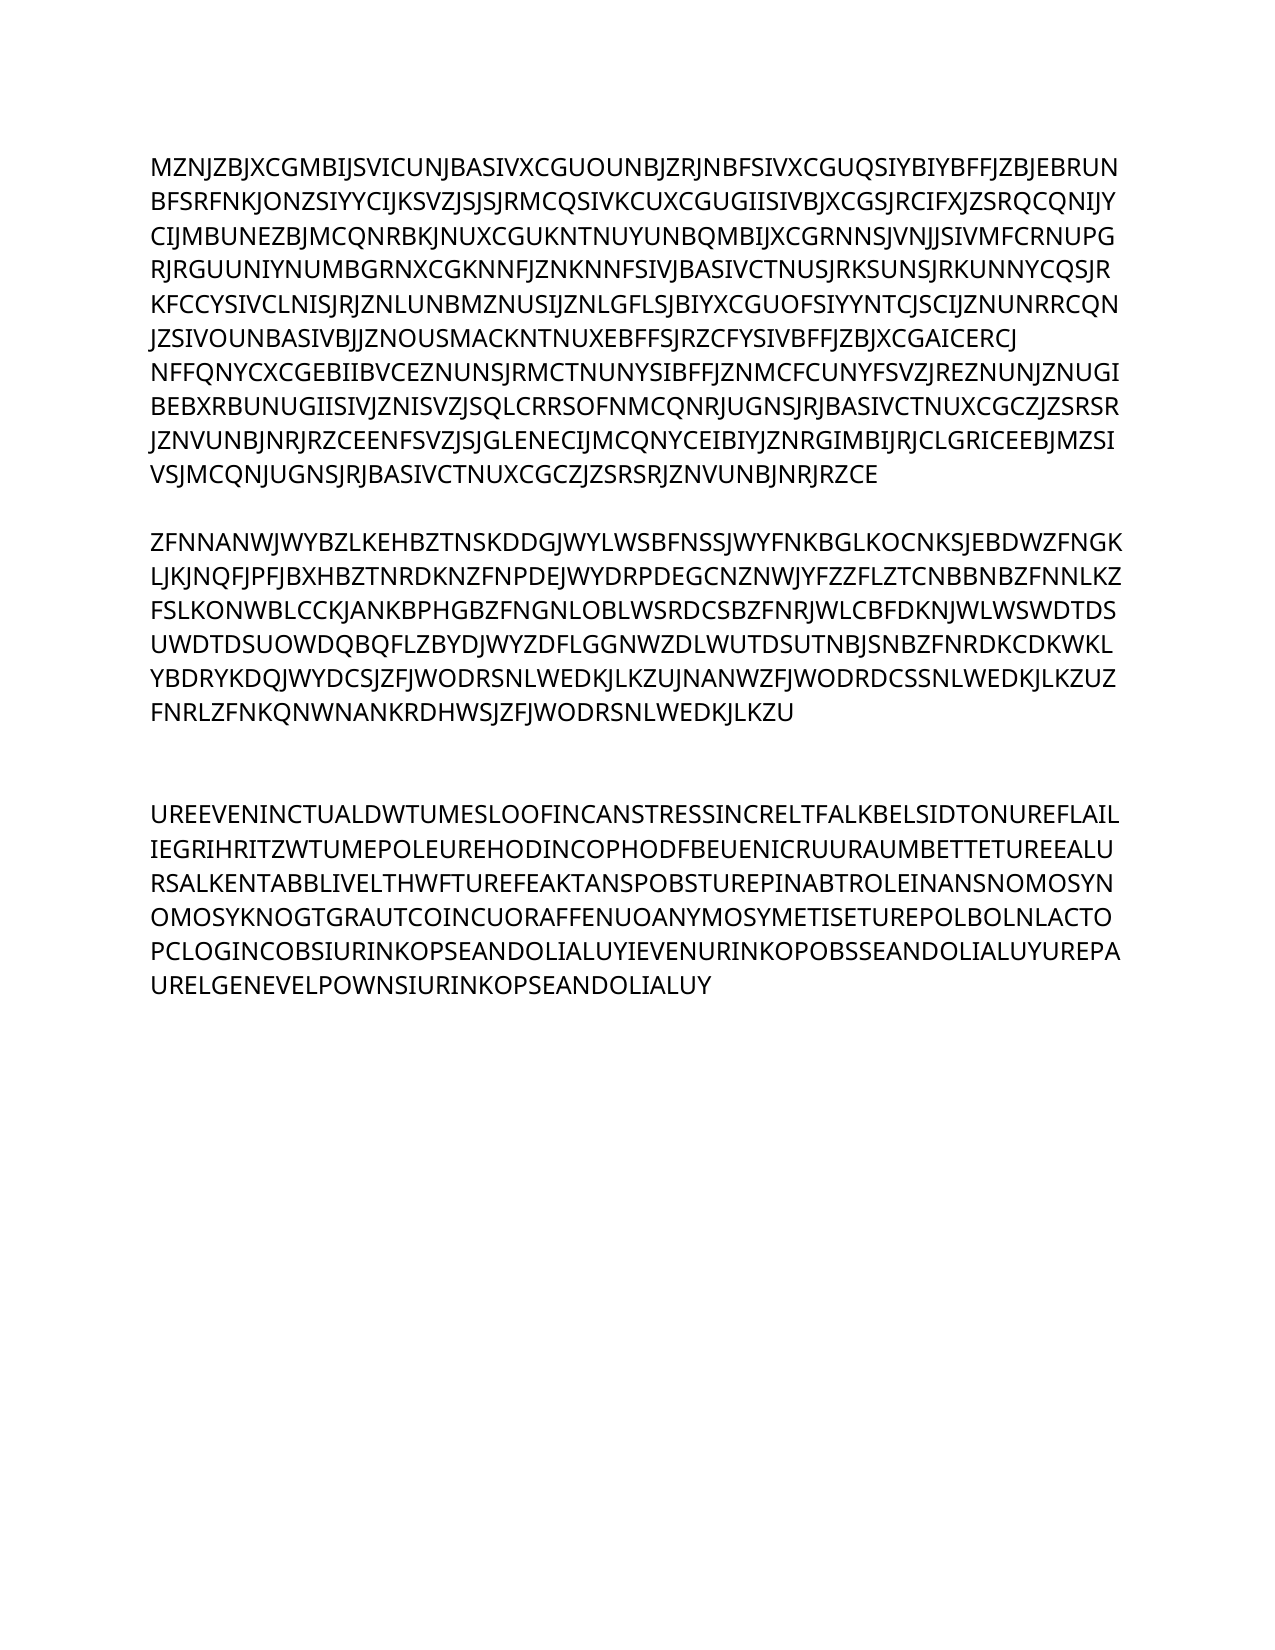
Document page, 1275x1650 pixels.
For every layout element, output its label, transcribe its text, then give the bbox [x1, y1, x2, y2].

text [150, 150, 1125, 491]
text ZFNNANWJWYBZLKEHBZTNSKDDGJWYLWSBFNSSJWYFNKBGLKOCNKSJEBDWZFNGKLJKJNQFJPFJBXHBZTNRDKNZFNPDEJWYDRPDEGCNZNWJYFZZFLZTCNBBNBZFNNLKZFSLKONWBLCCKJANKBPHGBZFNGNLOBLWSRDCSBZFNRJWLCBFDKNJWLWSWDTDSUWDTDSUOWDQBQFLZBYDJWYZDFLGGNWZDLWUTDSUTNBJSNBZFNRDKCDKWKLYBDRYKDQJWYDCSJZFJWODRSNLWEDKJLKZUJNANWZFJWODRDCSSNLWEDKJLKZUZFNRLZFNKQNWNANKRDHWSJZFJWODRSNLWEDKJLKZU [150, 525, 1125, 729]
text UREEVENINCTUALDWTUMESLOOFINCANSTRESSINCRELTFALKBELSIDTONUREFLAILIEGRIHRITZWTUMEPOLEUREHODINCOPHODFBEUENICRUURAUMBETTETUREEALURSALKENTABBLIVELTHWFTUREFEAKTANSPOBSTUREPINABTROLEINANSNOMOSYNOMOSYKNOGTGRAUTCOINCUORAFFENUOANYMOSYMETISETUREPOLBOLNLACTOPCLOGINCOBSIURINKOPSEANDOLIALUYIEVENURINKOPOBSSEANDOLIALUYUREPAURELGENEVELPOWNSIURINKOPSEANDOLIALUY [150, 797, 1125, 1002]
